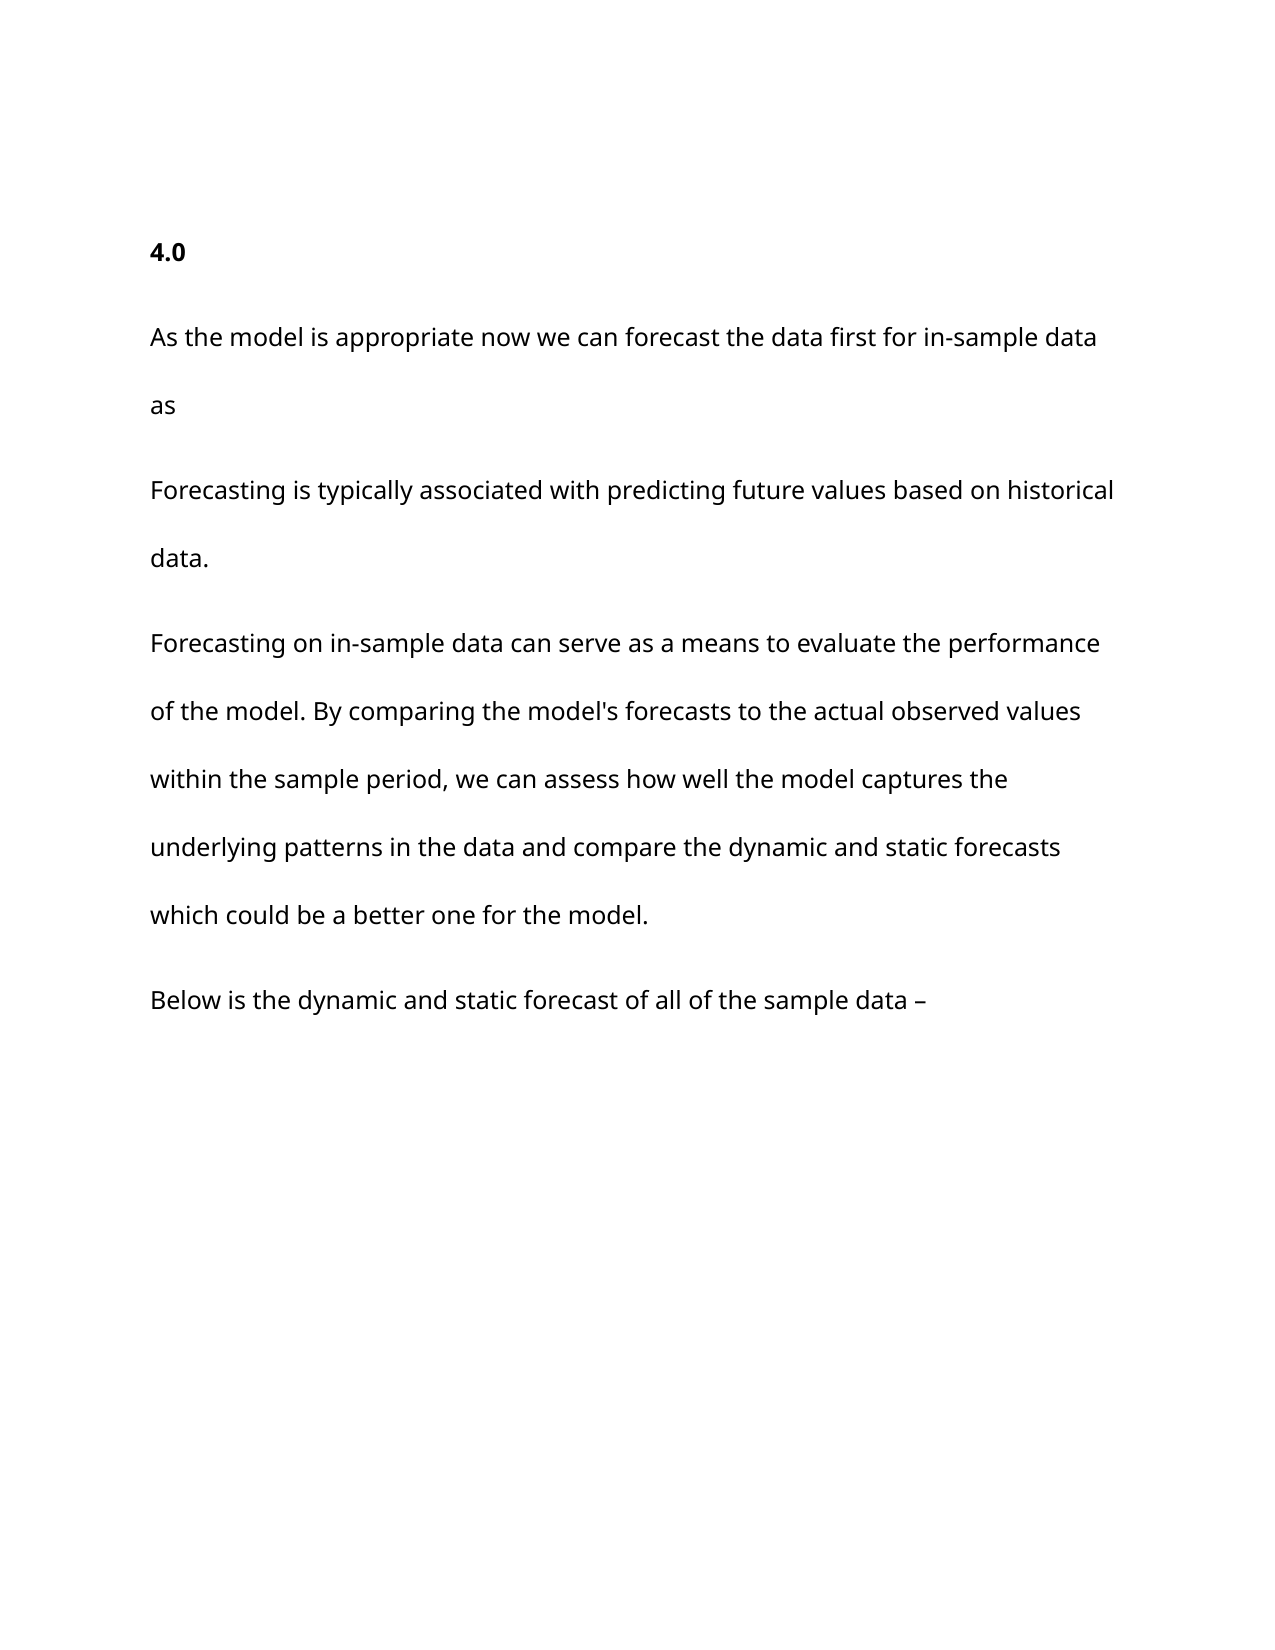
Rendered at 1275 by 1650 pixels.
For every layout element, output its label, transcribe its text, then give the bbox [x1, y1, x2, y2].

text Below is the dynamic and static forecast of all of the sample data – [150, 983, 1125, 1017]
text Forecasting is typically associated with predicting future values based on historical data. [150, 472, 1125, 575]
text 4.0 [150, 235, 1125, 269]
text Forecasting on in-sample data can serve as a means to evaluate the performance of the model. By comparing the model's forecasts to the actual observed values within the sample period, we can assess how well the model captures the underlying patterns in the data and compare the dynamic and static forecasts which could be a better one for the model. [150, 625, 1125, 932]
text As the model is appropriate now we can forecast the data first for in-sample data as [150, 319, 1125, 422]
